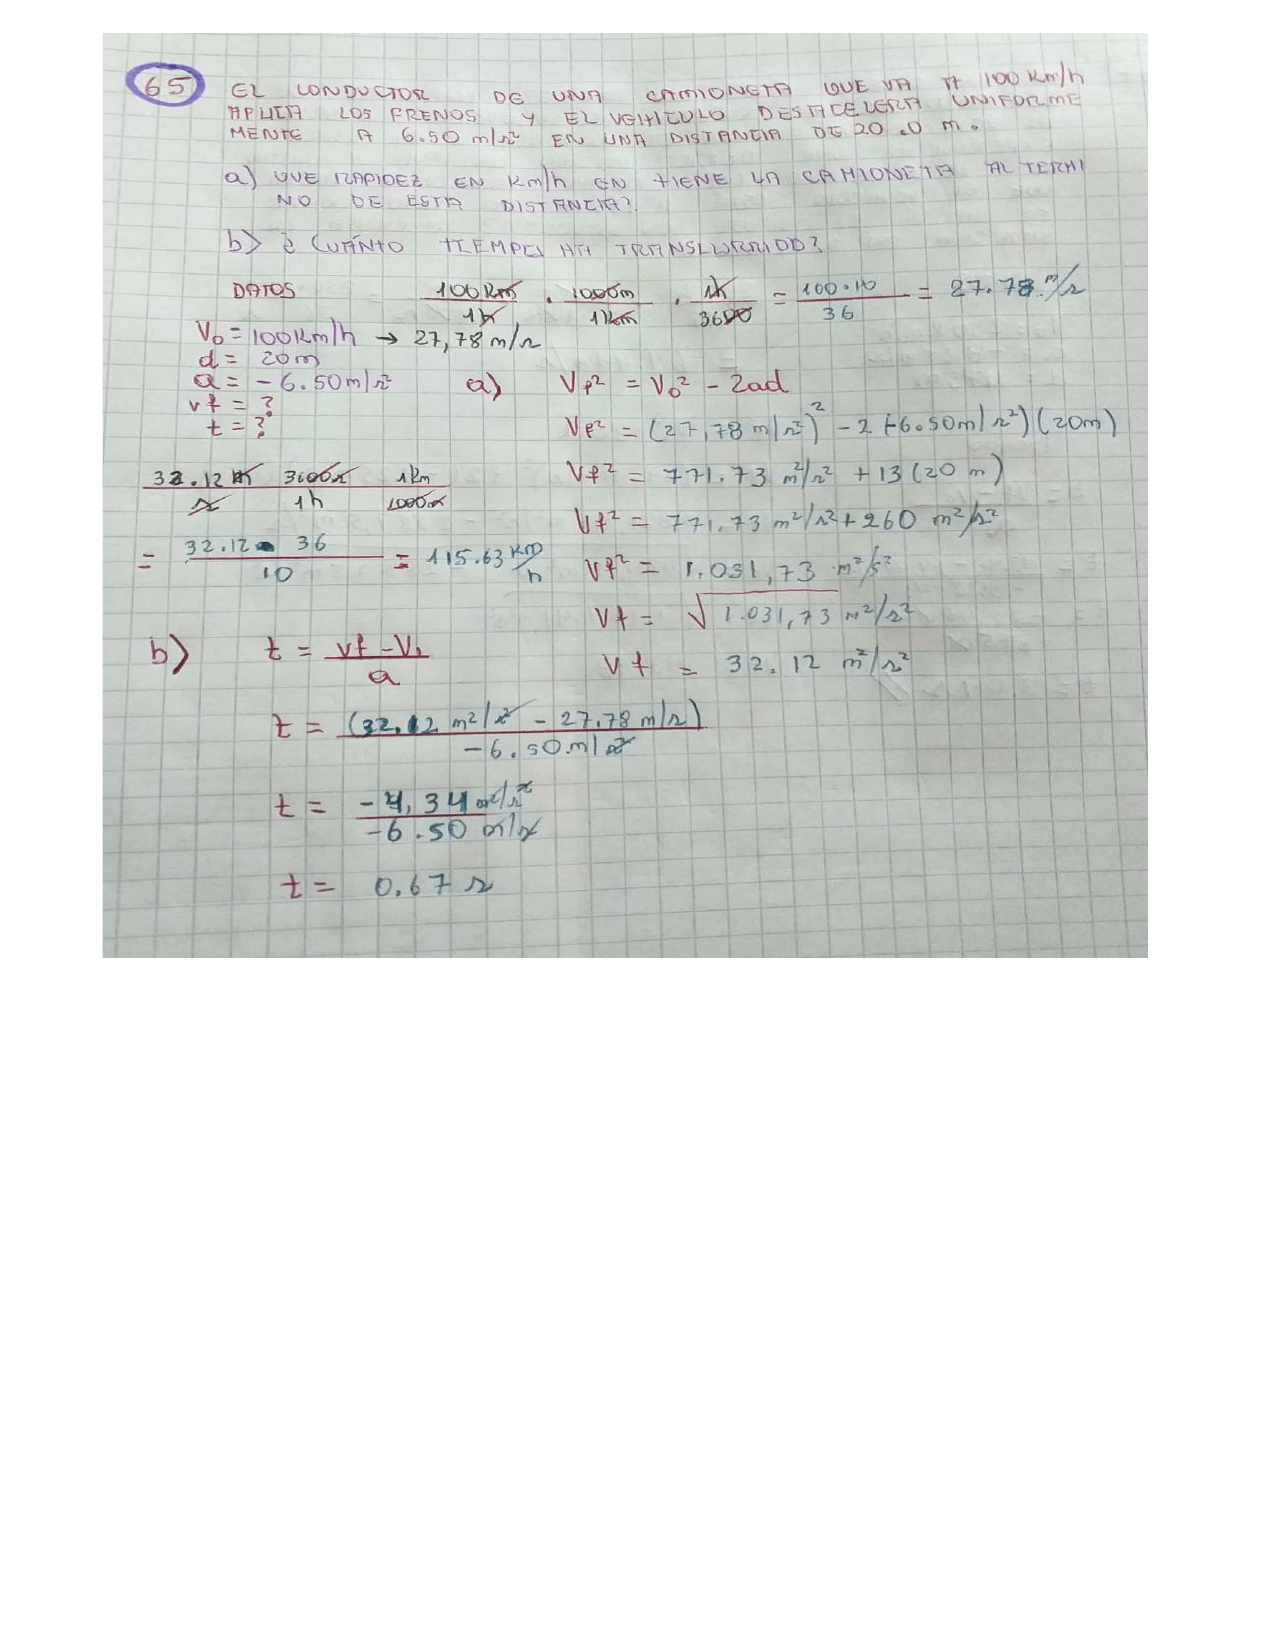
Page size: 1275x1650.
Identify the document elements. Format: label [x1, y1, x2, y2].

picture [102, 33, 1148, 958]
